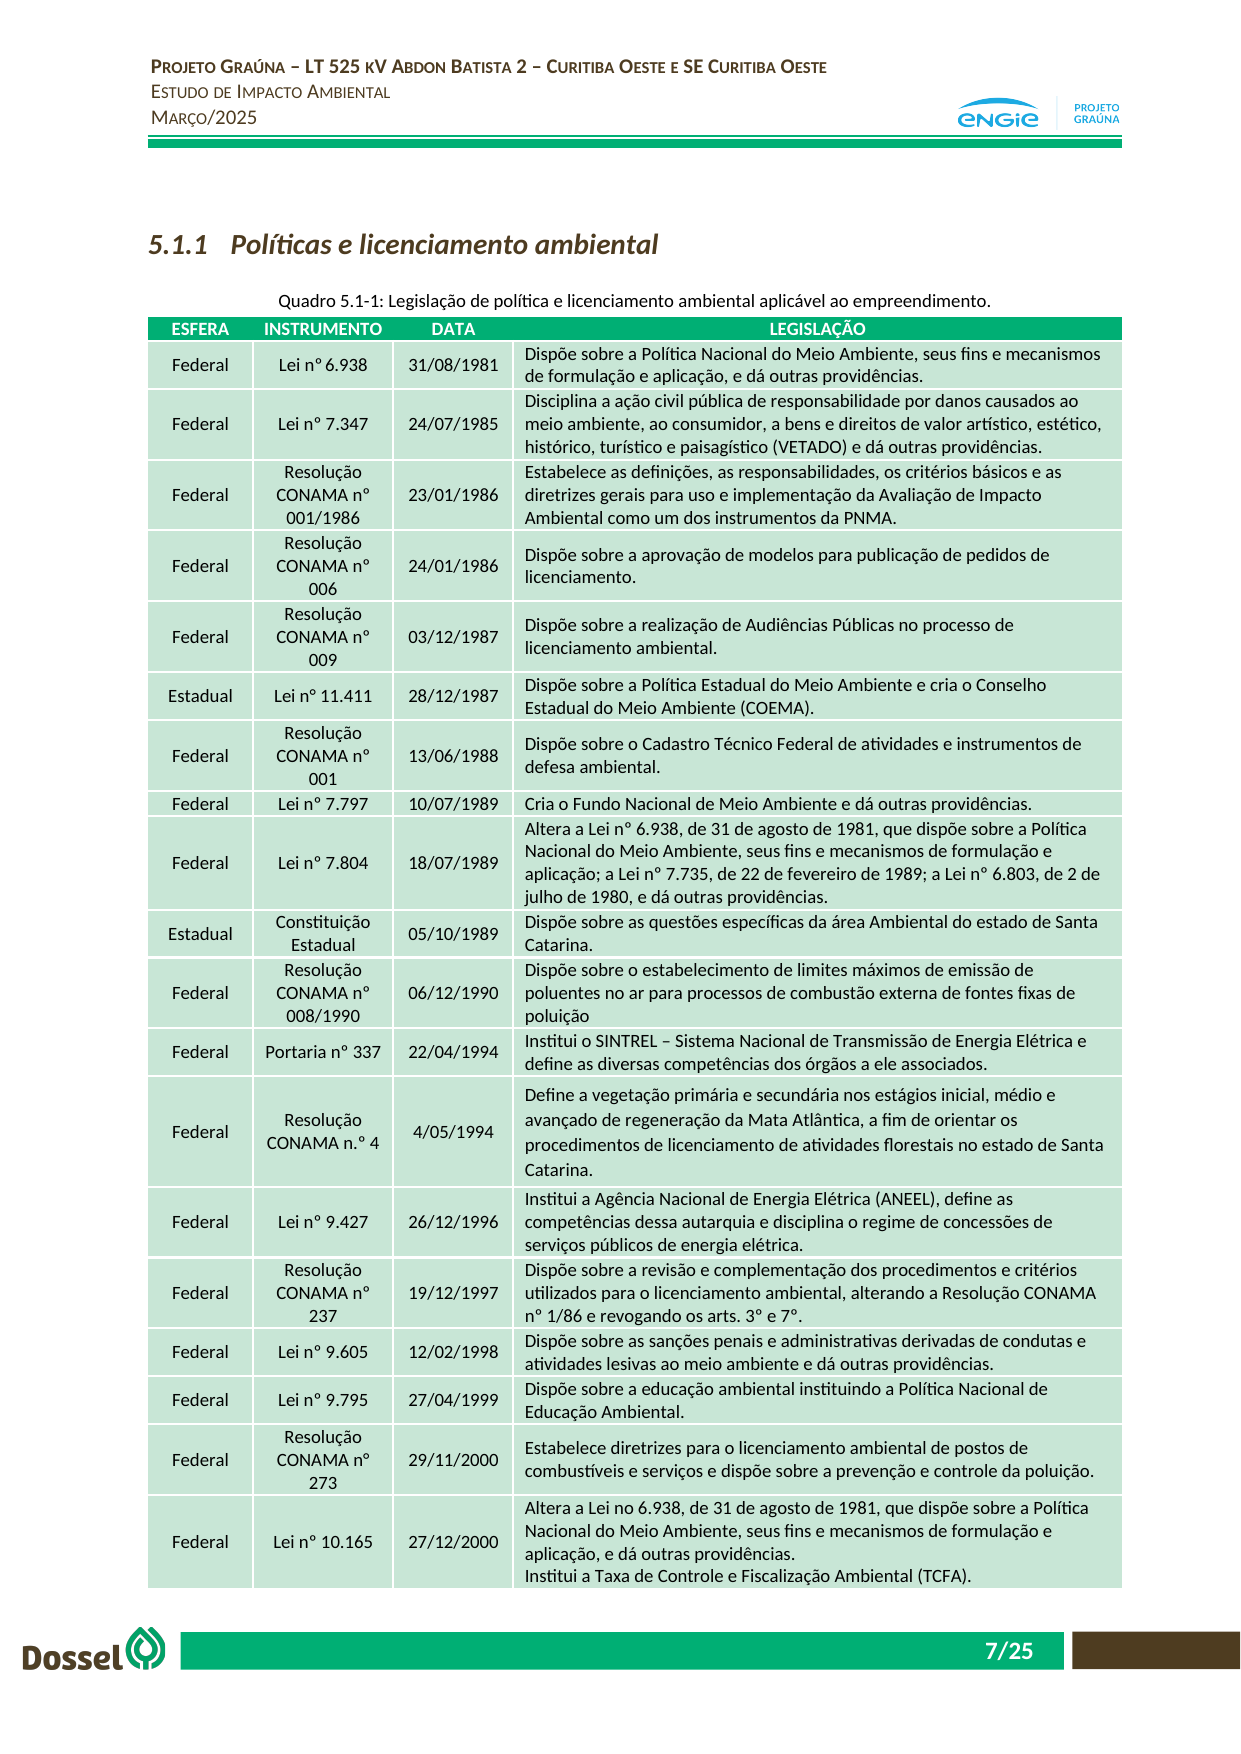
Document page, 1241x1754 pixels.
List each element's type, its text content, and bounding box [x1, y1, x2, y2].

table_cell Lei nº 6.938 [254, 342, 392, 388]
table_cell Altera a Lei nº 6.938, de 31 de agosto de 1981, que dispõe sobre a Política Nacional do Meio Ambiente, seus fins e mecanismos de formulação e aplicação; a Lei nº 7.735, de 22 de fevereiro de 1989; a Lei nº 6.803, de 2 de julho de 1980, e dá outras providências. [514, 817, 1122, 908]
table_cell Dispõe sobre o Cadastro Técnico Federal de atividades e instrumentos de defesa ambiental. [514, 721, 1122, 790]
table_cell Federal [148, 817, 252, 908]
picture [957, 96, 1120, 130]
table_cell Dispõe sobre o estabelecimento de limites máximos de emissão de poluentes no ar para processos de combustão externa de fontes fixas de poluição [514, 959, 1122, 1027]
table_cell Estadual [148, 911, 252, 956]
table_cell Dispõe sobre a realização de Audiências Públicas no processo de licenciamento ambiental. [514, 602, 1122, 671]
table_cell Resolução CONAMA nº 009 [254, 602, 392, 671]
table_cell Dispõe sobre a educação ambiental instituindo a Política Nacional de Educação Ambiental. [514, 1377, 1122, 1423]
table_cell Estabelece diretrizes para o licenciamento ambiental de postos de combustíveis e serviços e dispõe sobre a prevenção e controle da poluição. [514, 1425, 1122, 1494]
subtitle Políticas e licenciamento ambiental [148, 215, 1122, 265]
table_cell Dispõe sobre a revisão e complementação dos procedimentos e critérios utilizados para o licenciamento ambiental, alterando a Resolução CONAMA nº 1/86 e revogando os arts. 3º e 7º. [514, 1259, 1122, 1327]
table_cell Federal [148, 1496, 252, 1588]
table_cell Federal [148, 390, 252, 458]
table_cell Federal [148, 1188, 252, 1256]
table_cell Lei nº 7.347 [254, 390, 392, 458]
table_cell Resolução CONAMA nº 006 [254, 531, 392, 600]
table_cell 06/12/1990 [394, 959, 512, 1027]
table_cell 13/06/1988 [394, 721, 512, 790]
table_cell Constituição Estadual [254, 911, 392, 956]
table_cell 22/04/1994 [394, 1029, 512, 1075]
table_header DATA [393, 317, 513, 340]
table_cell Lei n° 11.411 [254, 673, 392, 719]
table_cell 23/01/1986 [394, 461, 512, 529]
table_cell Federal [148, 1377, 252, 1423]
table_cell Federal [148, 531, 252, 600]
table_cell Altera a Lei no 6.938, de 31 de agosto de 1981, que dispõe sobre a Política Nacional do Meio Ambiente, seus fins e mecanismos de formulação e aplicação, e dá outras providências. Institui a Taxa de Controle e Fiscalização Ambiental (TCFA). [514, 1496, 1122, 1588]
table_cell 05/10/1989 [394, 911, 512, 956]
table_cell Resolução CONAMA nº 008/1990 [254, 959, 392, 1027]
table_cell Federal [148, 721, 252, 790]
table_cell Federal [148, 1259, 252, 1327]
table_cell 18/07/1989 [394, 817, 512, 908]
table_cell Dispõe sobre as questões específicas da área Ambiental do estado de Santa Catarina. [514, 911, 1122, 956]
table_header LEGISLAÇÃO [513, 317, 1122, 340]
table_cell 27/12/2000 [394, 1496, 512, 1588]
table_cell 29/11/2000 [394, 1425, 512, 1494]
table_cell Federal [148, 1425, 252, 1494]
text Quadro 5.1-1: Legislação de política e licenciamento ambiental aplicável ao empreendimento. [148, 290, 1122, 313]
table_cell 03/12/1987 [394, 602, 512, 671]
table_cell 19/12/1997 [394, 1259, 512, 1327]
table_cell Resolução CONAMA n° 273 [254, 1425, 392, 1494]
table_cell Dispõe sobre a Política Nacional do Meio Ambiente, seus fins e mecanismos de formulação e aplicação, e dá outras providências. [514, 342, 1122, 388]
table_cell Lei nº 7.797 [254, 792, 392, 815]
table_cell Federal [148, 1329, 252, 1375]
table_header INSTRUMENTO [253, 317, 393, 340]
table_cell 10/07/1989 [394, 792, 512, 815]
table_cell Lei nº 9.605 [254, 1329, 392, 1375]
table_cell 12/02/1998 [394, 1329, 512, 1375]
table_cell Institui o SINTREL – Sistema Nacional de Transmissão de Energia Elétrica e define as diversas competências dos órgãos a ele associados. [514, 1029, 1122, 1075]
table_header ESFERA [148, 317, 253, 340]
table_cell 27/04/1999 [394, 1377, 512, 1423]
table_cell Resolução CONAMA n.º 4 [254, 1077, 392, 1186]
table_cell Institui a Agência Nacional de Energia Elétrica (ANEEL), define as competências dessa autarquia e disciplina o regime de concessões de serviços públicos de energia elétrica. [514, 1188, 1122, 1256]
table_cell Lei nº 7.804 [254, 817, 392, 908]
table_cell Define a vegetação primária e secundária nos estágios inicial, médio e avançado de regeneração da Mata Atlântica, a fim de orientar os procedimentos de licenciamento de atividades florestais no estado de Santa Catarina. [514, 1077, 1122, 1186]
table_cell Lei nº 9.427 [254, 1188, 392, 1256]
table_cell Lei nº 9.795 [254, 1377, 392, 1423]
table_cell 4/05/1994 [394, 1077, 512, 1186]
table_cell Dispõe sobre a Política Estadual do Meio Ambiente e cria o Conselho Estadual do Meio Ambiente (COEMA). [514, 673, 1122, 719]
table_cell Dispõe sobre a aprovação de modelos para publicação de pedidos de licenciamento. [514, 531, 1122, 600]
table_cell Dispõe sobre as sanções penais e administrativas derivadas de condutas e atividades lesivas ao meio ambiente e dá outras providências. [514, 1329, 1122, 1375]
table_cell Federal [148, 342, 252, 388]
table_cell Federal [148, 602, 252, 671]
table_cell Lei nº 10.165 [254, 1496, 392, 1588]
table_cell Federal [148, 1029, 252, 1075]
table_cell 24/07/1985 [394, 390, 512, 458]
table_cell Federal [148, 792, 252, 815]
table_cell Resolução CONAMA nº 001/1986 [254, 461, 392, 529]
table_cell Estadual [148, 673, 252, 719]
table_cell Federal [148, 1077, 252, 1186]
table_cell Federal [148, 959, 252, 1027]
table_cell 24/01/1986 [394, 531, 512, 600]
picture [22, 1627, 166, 1670]
table_cell Estabelece as definições, as responsabilidades, os critérios básicos e as diretrizes gerais para uso e implementação da Avaliação de Impacto Ambiental como um dos instrumentos da PNMA. [514, 461, 1122, 529]
table_cell 31/08/1981 [394, 342, 512, 388]
table_cell Resolução CONAMA nº 237 [254, 1259, 392, 1327]
table_cell Portaria nº 337 [254, 1029, 392, 1075]
table_cell 28/12/1987 [394, 673, 512, 719]
table_cell Disciplina a ação civil pública de responsabilidade por danos causados ao meio ambiente, ao consumidor, a bens e direitos de valor artístico, estético, histórico, turístico e paisagístico (VETADO) e dá outras providências. [514, 390, 1122, 458]
table_cell Resolução CONAMA nº 001 [254, 721, 392, 790]
table_cell Federal [148, 461, 252, 529]
table_cell Cria o Fundo Nacional de Meio Ambiente e dá outras providências. [514, 792, 1122, 815]
table_cell 26/12/1996 [394, 1188, 512, 1256]
